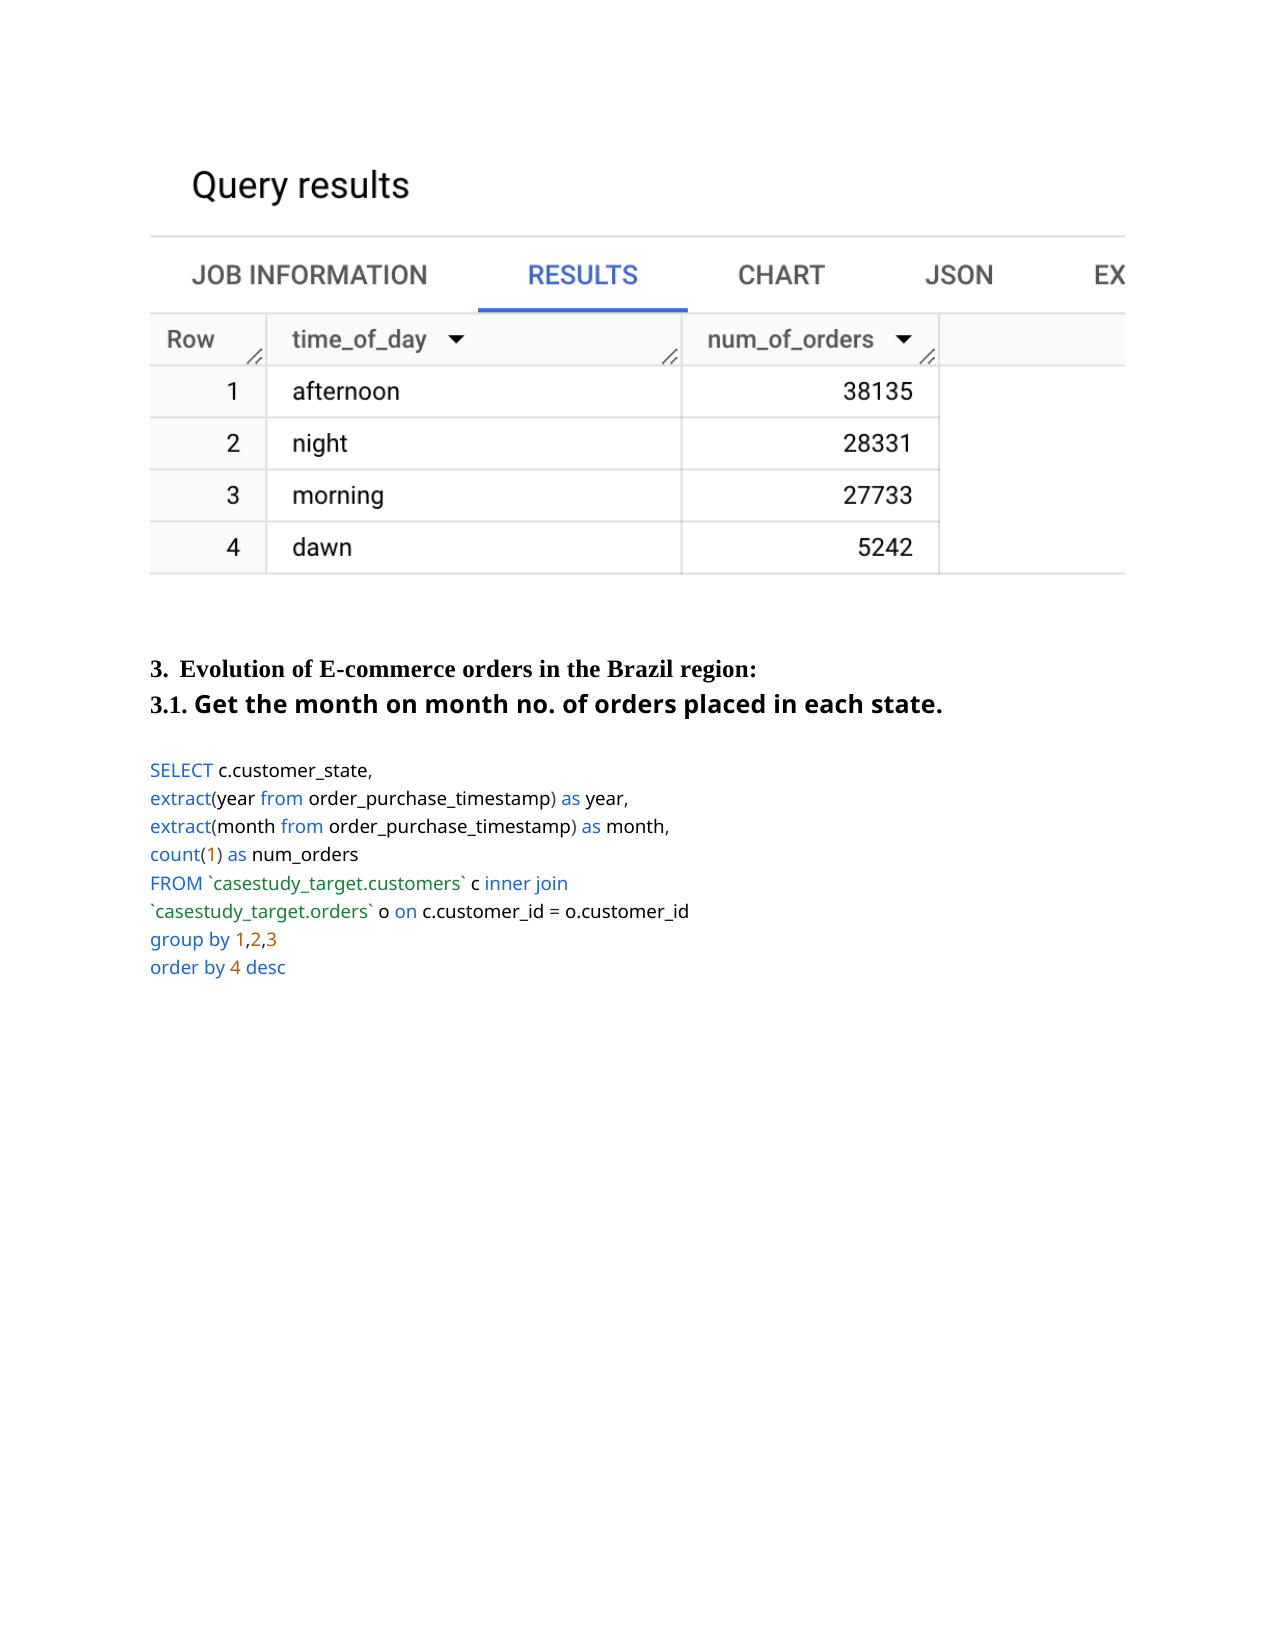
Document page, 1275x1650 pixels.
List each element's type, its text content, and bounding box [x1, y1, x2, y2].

text SELECT c.customer_state, [150, 755, 1125, 783]
text extract(month from order_purchase_timestamp) as month, [150, 811, 1125, 839]
text order by 4 desc [150, 952, 1125, 980]
text count(1) as num_orders [150, 839, 1125, 867]
text 3.1. Get the month on month no. of orders placed in each state. [150, 687, 1125, 721]
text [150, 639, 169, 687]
picture [150, 150, 1125, 611]
text `casestudy_target.orders` o on c.customer_id = o.customer_id [150, 895, 1125, 923]
text group by 1,2,3 [150, 923, 1125, 952]
text FROM `casestudy_target.customers` c inner join [150, 867, 1125, 895]
text 3. Evolution of E-commerce orders in the Brazil region: [180, 639, 1125, 687]
text extract(year from order_purchase_timestamp) as year, [150, 783, 1125, 811]
